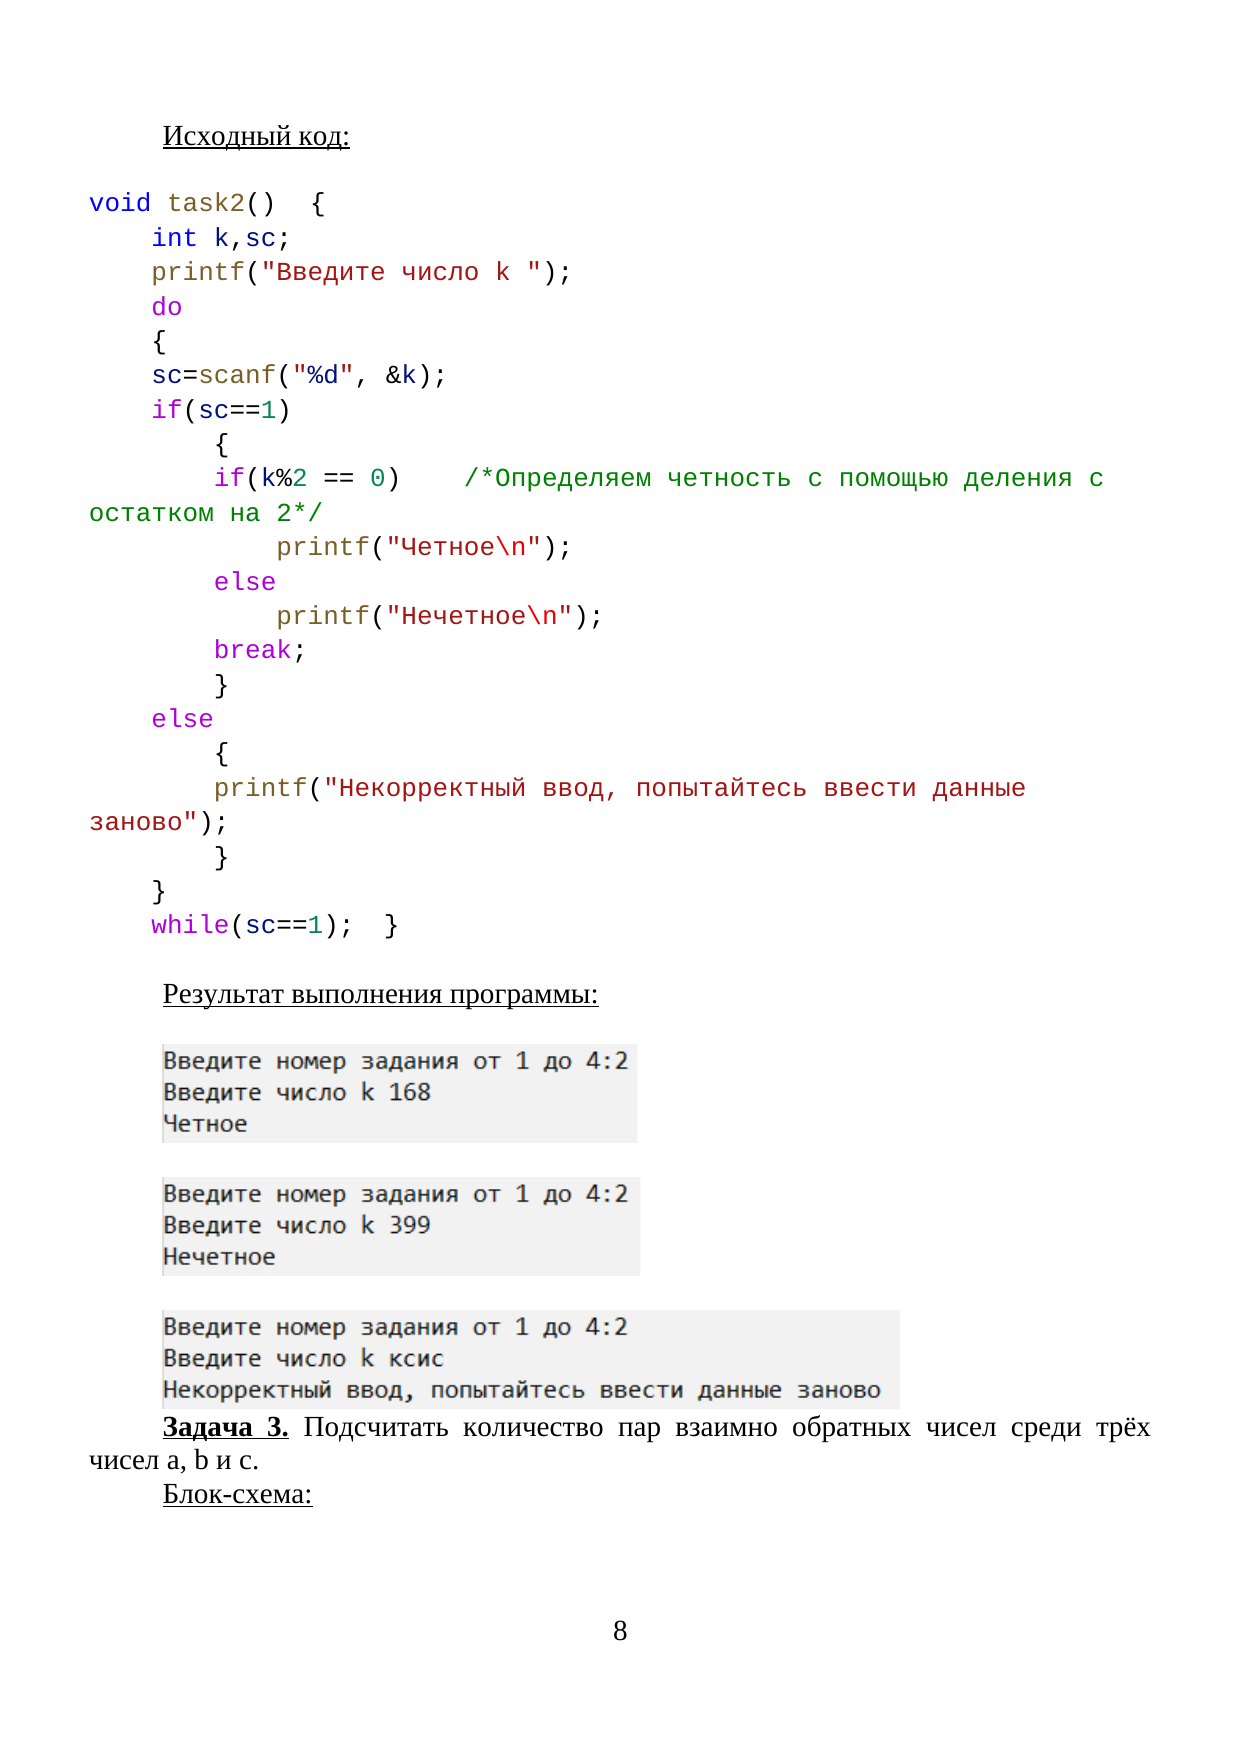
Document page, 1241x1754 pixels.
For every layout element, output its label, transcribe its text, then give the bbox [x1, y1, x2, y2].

text { [89, 426, 1152, 460]
text void task2() { [89, 185, 1152, 219]
text } [89, 838, 1152, 873]
text { [89, 735, 1152, 769]
text printf("Некорректный ввод, попытайтесь ввести данные заново"); [89, 769, 1152, 838]
text if(sc==1) [89, 391, 1152, 426]
text printf("Введите число k "); [89, 254, 1152, 288]
text else [89, 701, 1152, 735]
text Задача 3. Подсчитать количество пар взаимно обратных чисел среди трёх чисел a, b и c. [89, 1409, 1152, 1476]
picture [162, 1044, 638, 1143]
text printf("Нечетное\n"); [89, 598, 1152, 632]
text else [89, 563, 1152, 598]
text int k,sc; [89, 219, 1152, 254]
text if(k%2 == 0) /*Определяем четность с помощью деления с остатком на 2*/ [89, 460, 1152, 529]
text } [89, 873, 1152, 907]
text printf("Четное\n"); [89, 529, 1152, 563]
text } [89, 666, 1152, 701]
text while(sc==1); } [89, 907, 1152, 941]
picture [162, 1177, 641, 1276]
text Блок-схема: [89, 1476, 1152, 1510]
text Исходный код: [89, 118, 1152, 152]
picture [162, 1310, 900, 1409]
text { [89, 323, 1152, 357]
text sc=scanf("%d", &k); [89, 357, 1152, 391]
text Результат выполнения программы: [89, 976, 1152, 1010]
text break; [89, 632, 1152, 666]
text do [89, 288, 1152, 323]
